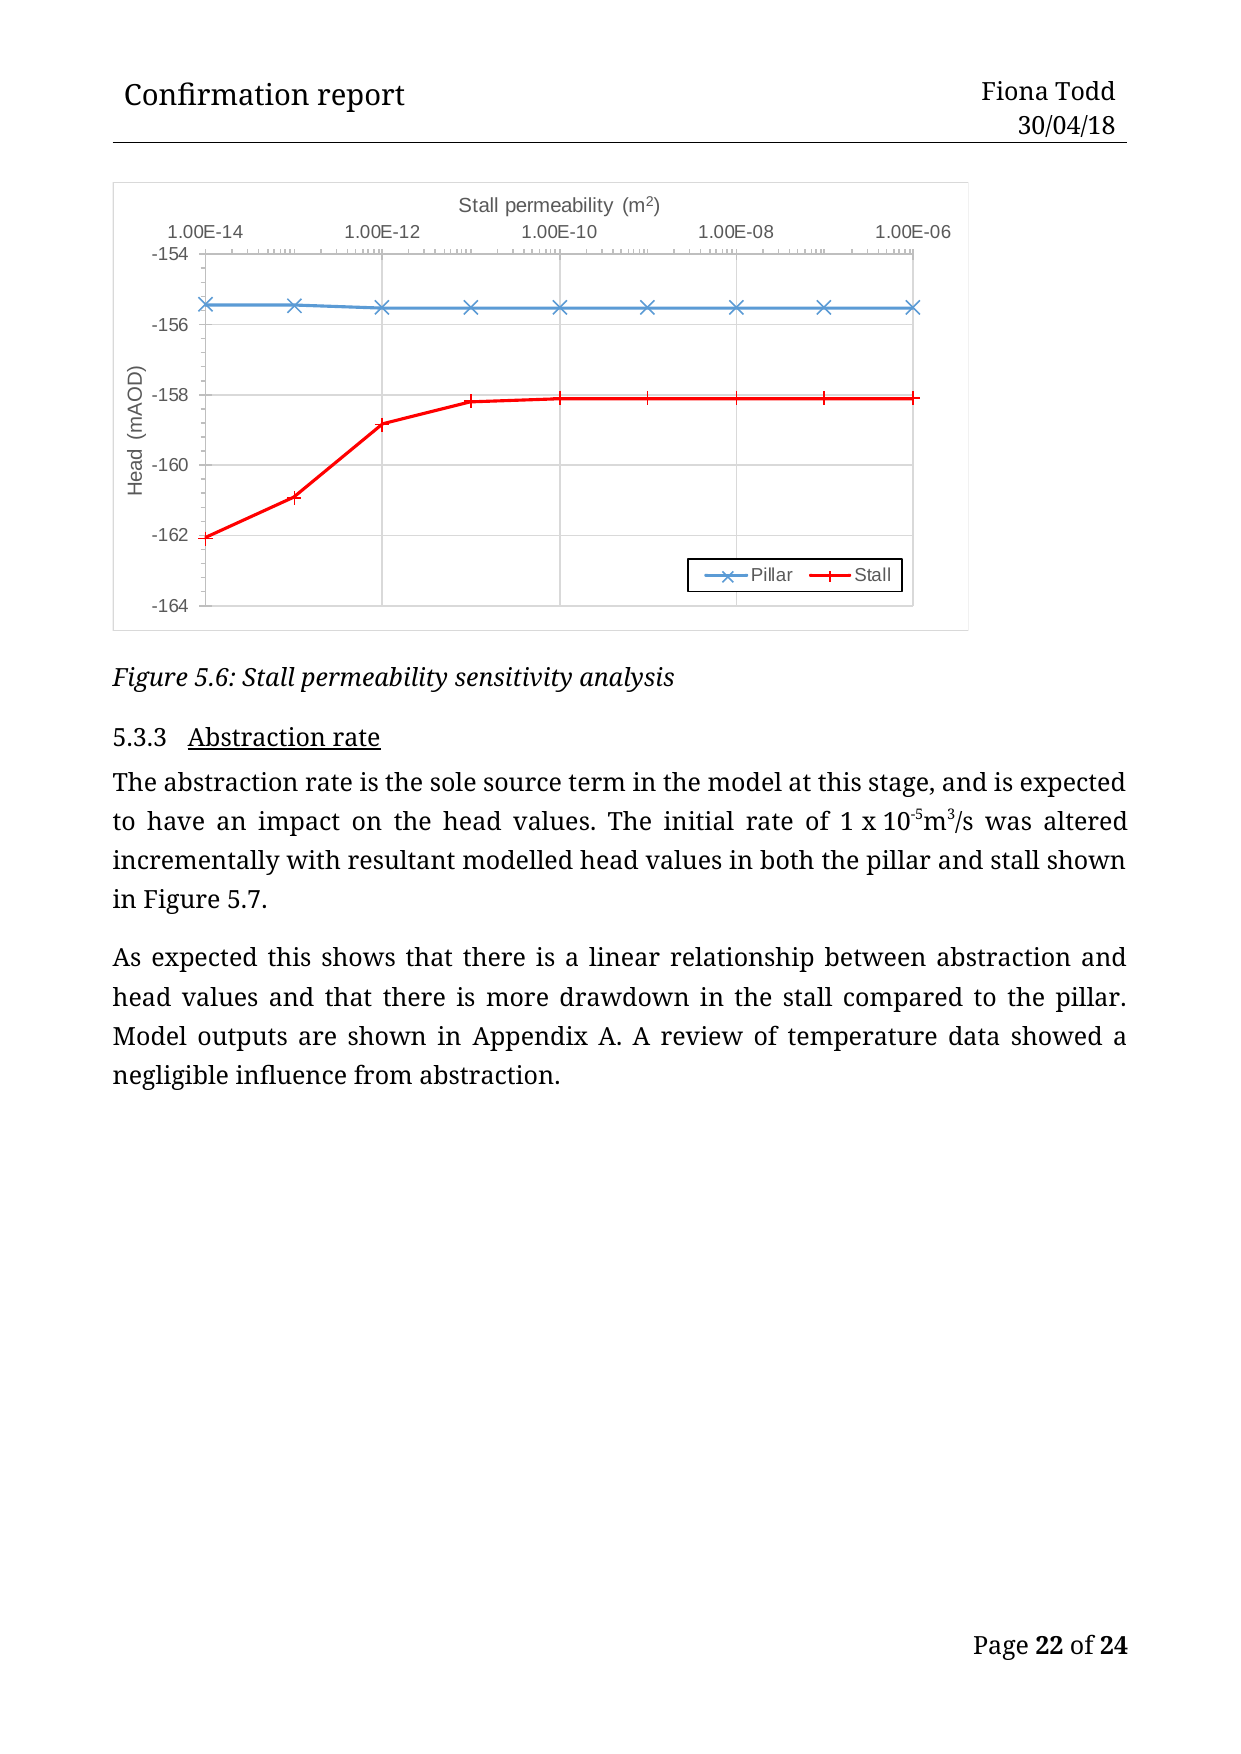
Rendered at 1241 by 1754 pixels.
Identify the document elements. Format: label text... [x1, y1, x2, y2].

text As expected this shows that there is a linear relationship between abstraction and head values and that there is more drawdown in the stall compared to the pillar. Model outputs are shown in Appendix A. A review of temperature data showed a negligible influence from abstraction. [112, 940, 1128, 1092]
subtitle Abstraction rate [112, 719, 1128, 753]
